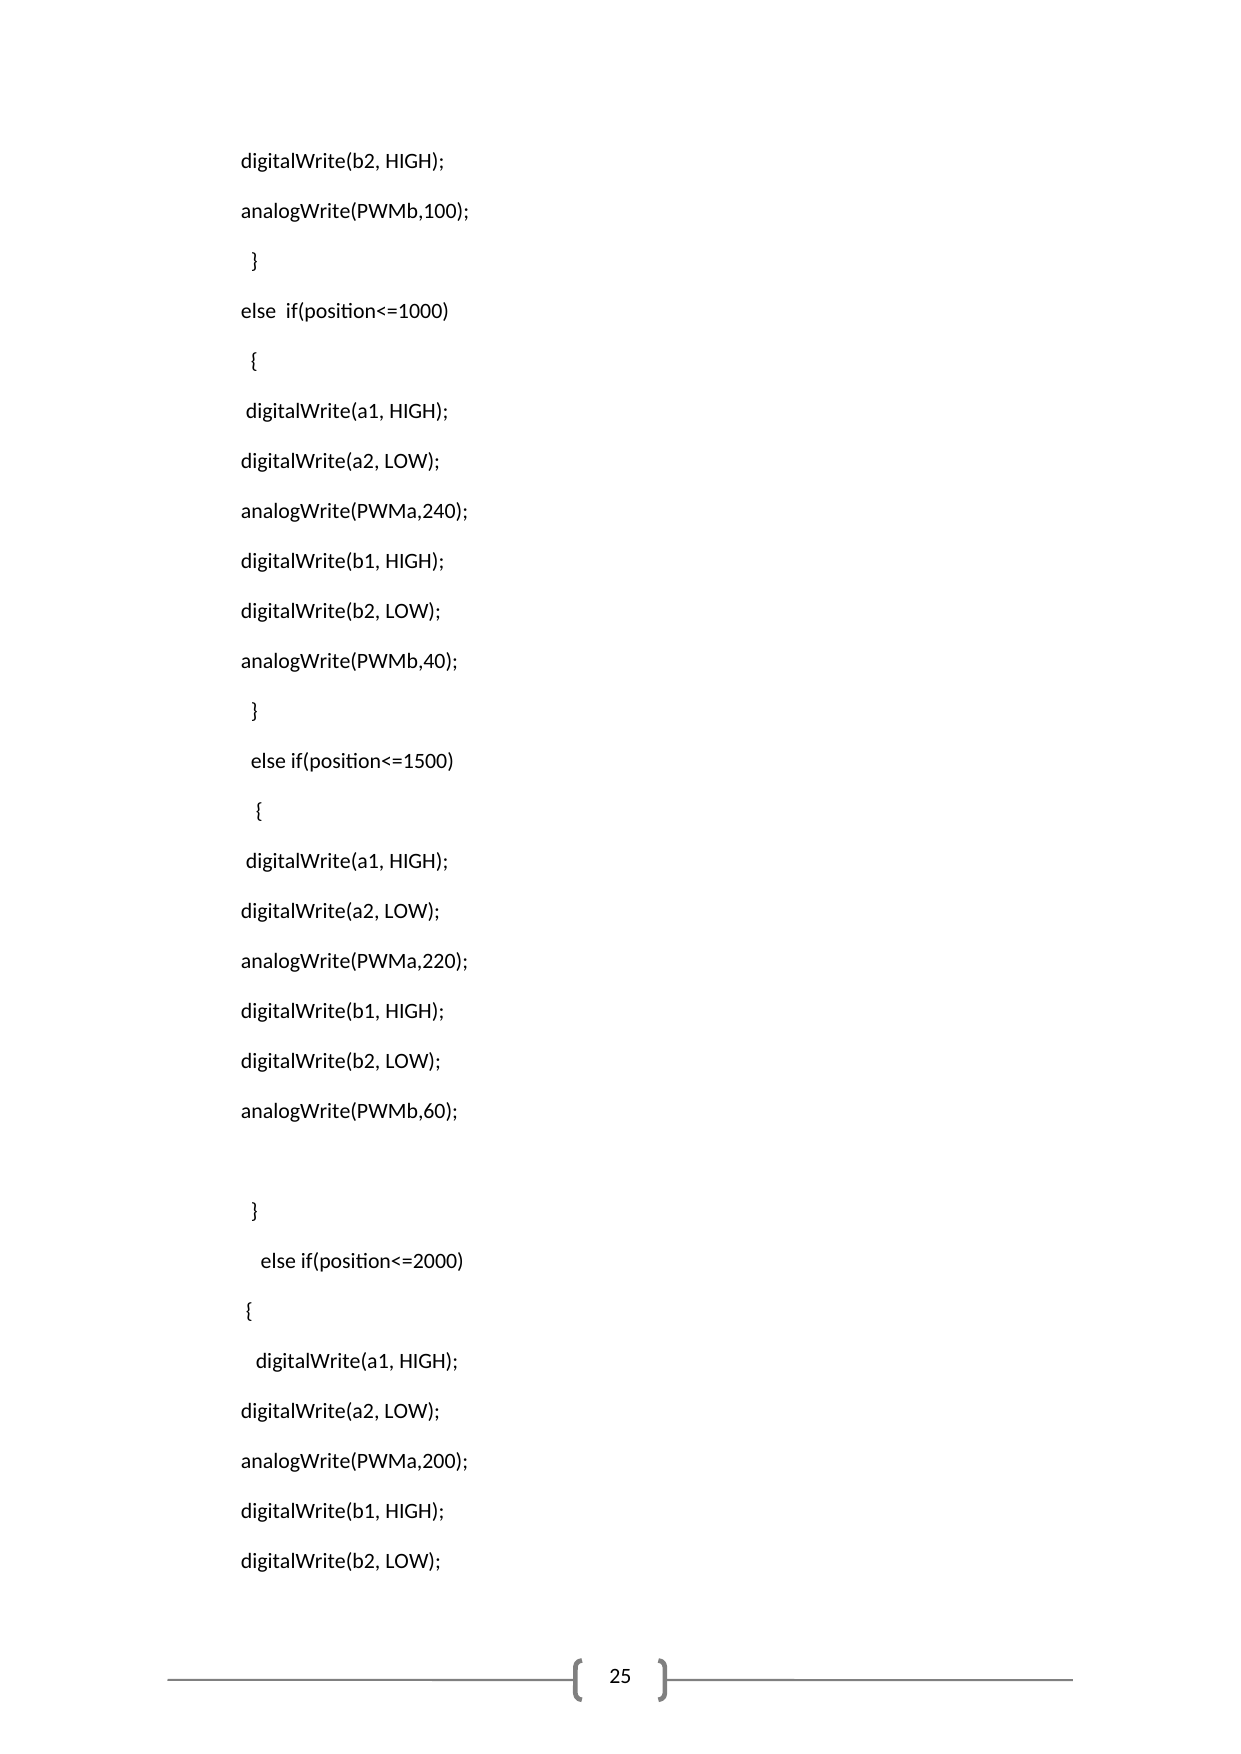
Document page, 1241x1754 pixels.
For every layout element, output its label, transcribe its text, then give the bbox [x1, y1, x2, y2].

text analogWrite(PWMa,200); [231, 1448, 1093, 1474]
text digitalWrite(a1, HIGH); [231, 1348, 1093, 1374]
text else if(position<=2000) [231, 1248, 1093, 1274]
text else if(position<=1000) [231, 298, 1093, 324]
text else if(position<=1500) [231, 748, 1093, 774]
text analogWrite(PWMb,60); [231, 1098, 1093, 1124]
text } [231, 248, 1093, 274]
text digitalWrite(b2, LOW); [231, 598, 1093, 624]
text digitalWrite(b2, LOW); [231, 1548, 1093, 1574]
text digitalWrite(b1, HIGH); [231, 998, 1093, 1024]
text digitalWrite(a2, LOW); [231, 448, 1093, 474]
text { [231, 1298, 1093, 1324]
text digitalWrite(b2, HIGH); [231, 148, 1093, 174]
text digitalWrite(a1, HIGH); [231, 398, 1093, 424]
text analogWrite(PWMb,40); [231, 648, 1093, 674]
text analogWrite(PWMa,220); [231, 948, 1093, 974]
text digitalWrite(a1, HIGH); [231, 848, 1093, 874]
text digitalWrite(a2, LOW); [231, 1398, 1093, 1424]
text { [231, 348, 1093, 374]
text analogWrite(PWMb,100); [231, 198, 1093, 224]
text { [231, 798, 1093, 824]
text } [231, 1198, 1093, 1224]
text digitalWrite(b2, LOW); [231, 1048, 1093, 1074]
text digitalWrite(a2, LOW); [231, 898, 1093, 924]
text digitalWrite(b1, HIGH); [231, 1498, 1093, 1524]
text analogWrite(PWMa,240); [231, 498, 1093, 524]
text digitalWrite(b1, HIGH); [231, 548, 1093, 574]
text } [231, 698, 1093, 724]
